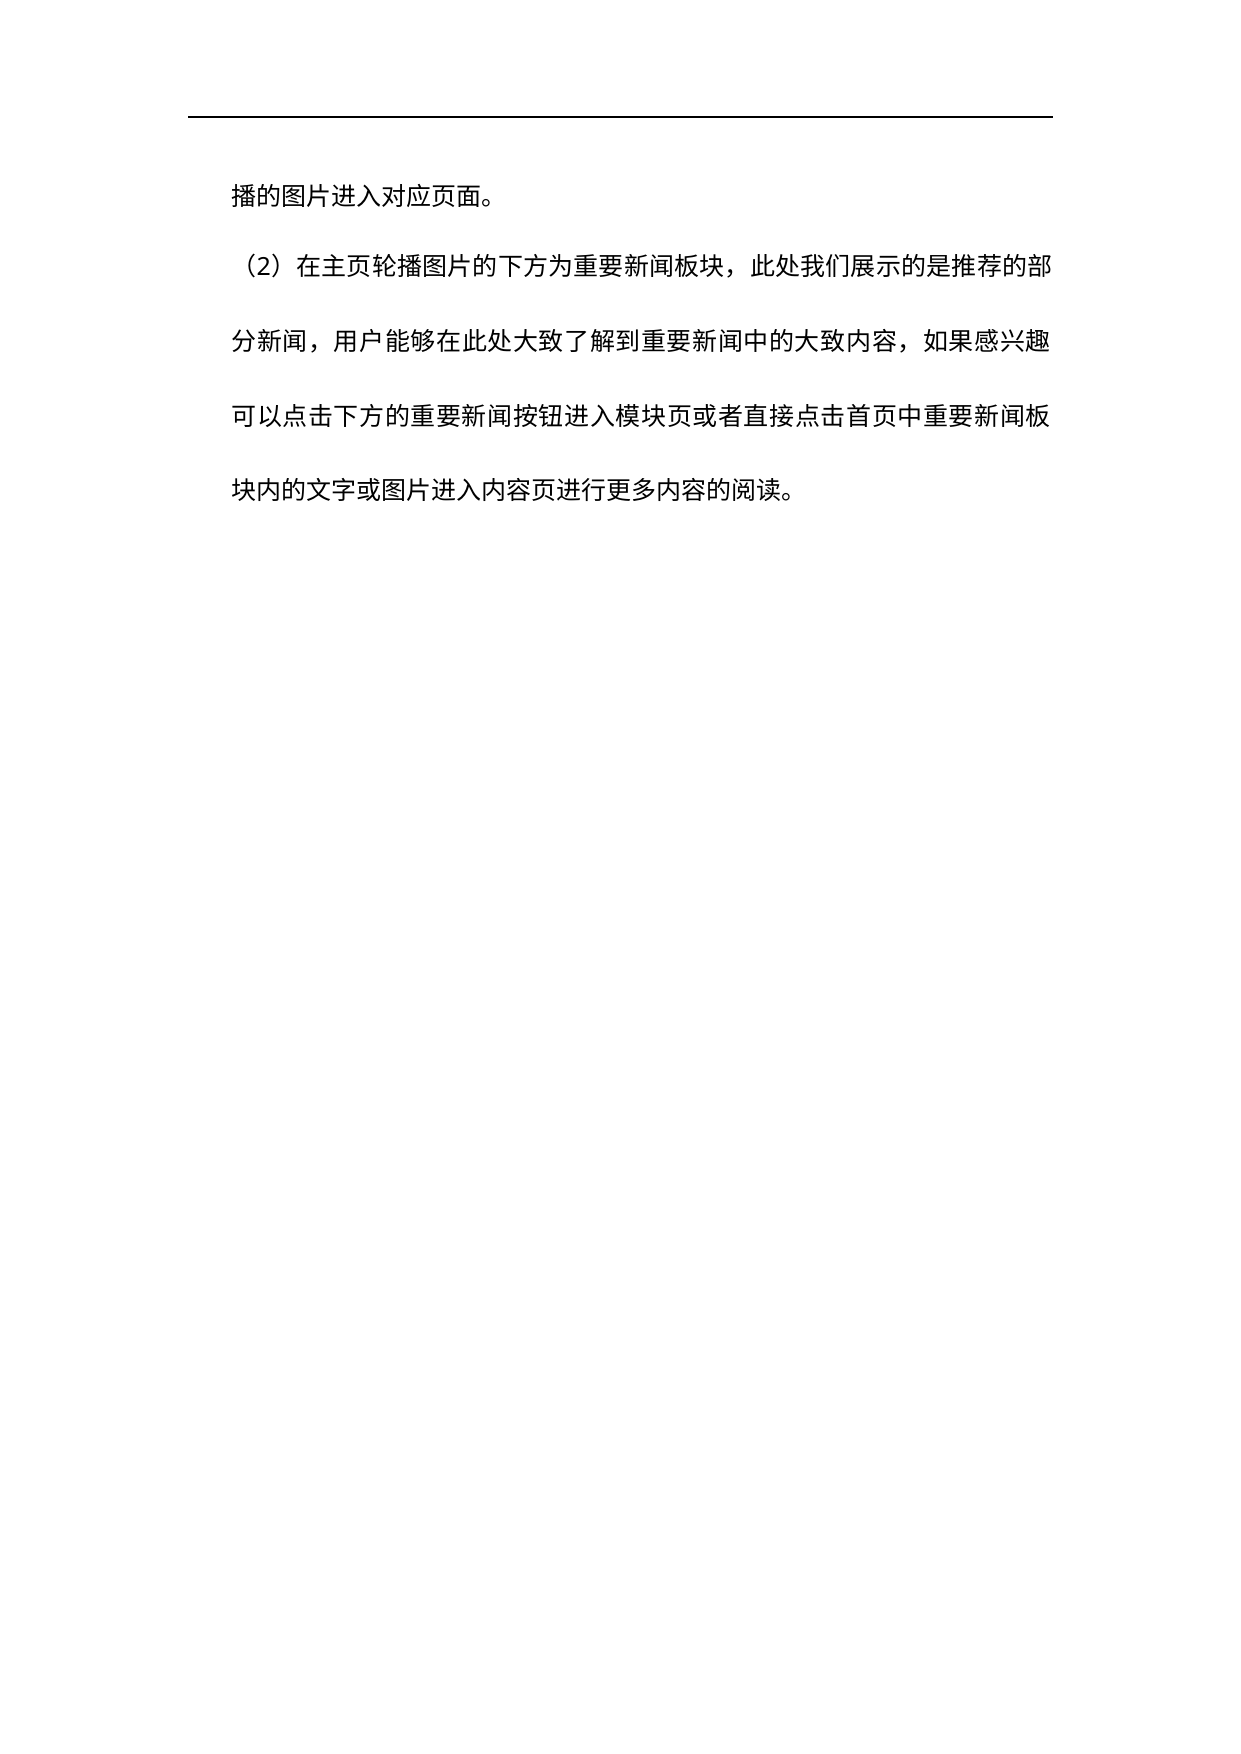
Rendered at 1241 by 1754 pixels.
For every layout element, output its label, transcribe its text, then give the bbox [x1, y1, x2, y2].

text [231, 162, 1053, 227]
text （2）在主页轮播图片的下方为重要新闻板块，此处我们展示的是推荐的部分新闻，用户能够在此处大致了解到重要新闻中的大致内容，如果感兴趣可以点击下方的重要新闻按钮进入模块页或者直接点击首页中重要新闻板块内的文字或图片进入内容页进行更多内容的阅读。 [231, 232, 1053, 521]
